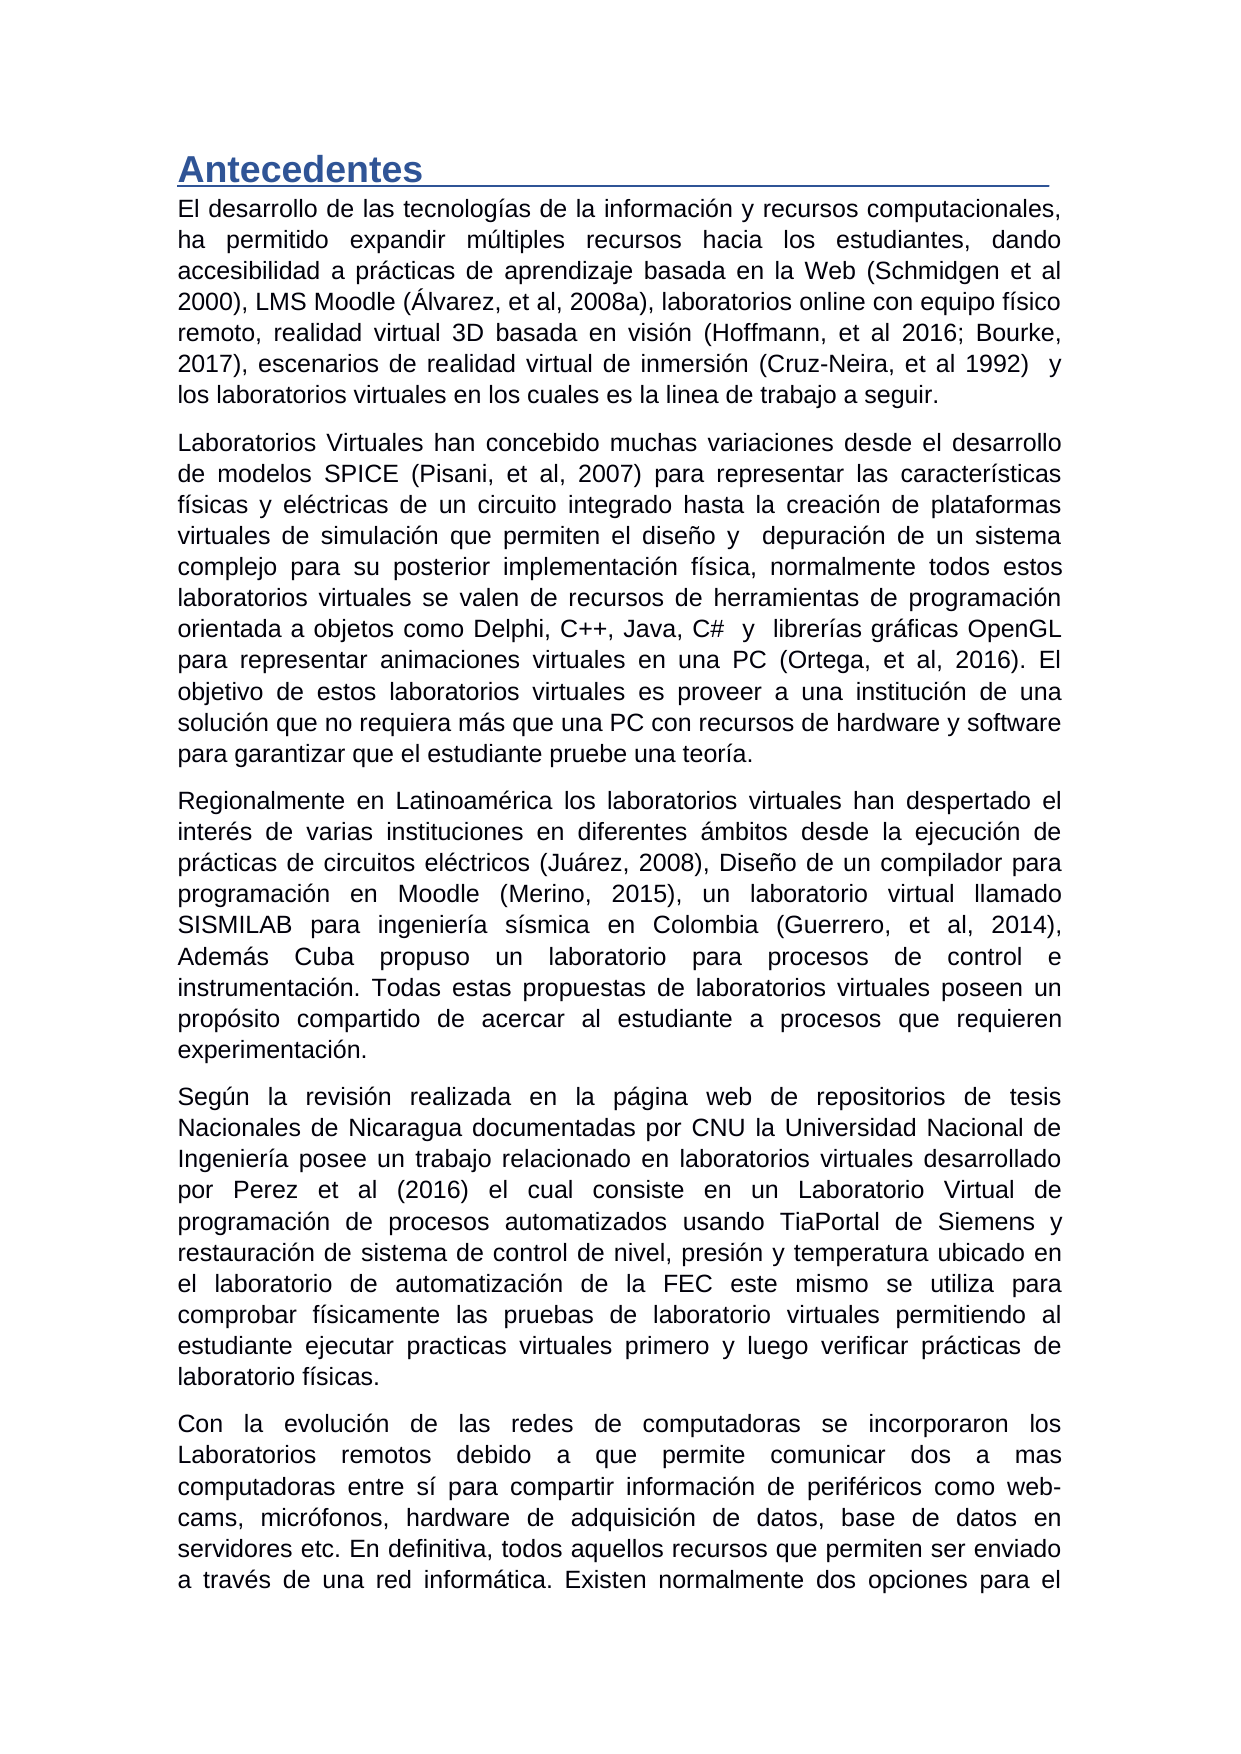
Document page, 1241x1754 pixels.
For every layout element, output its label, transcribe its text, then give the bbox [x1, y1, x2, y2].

text Laboratorios Virtuales han concebido muchas variaciones desde el desarrollo de modelos SPICE (Pisani, et al, 2007) para representar las características físicas y eléctricas de un circuito integrado hasta la creación de plataformas virtuales de simulación que permiten el diseño y depuración de un sistema complejo para su posterior implementación física, normalmente todos estos laboratorios virtuales se valen de recursos de herramientas de programación orientada a objetos como Delphi, C++, Java, C# y librerías gráficas OpenGL para representar animaciones virtuales en una PC (Ortega, et al, 2016). El objetivo de estos laboratorios virtuales es proveer a una institución de una solución que no requiera más que una PC con recursos de hardware y software para garantizar que el estudiante pruebe una teoría. [177, 428, 1063, 767]
text El desarrollo de las tecnologías de la información y recursos computacionales, ha permitido expandir múltiples recursos hacia los estudiantes, dando accesibilidad a prácticas de aprendizaje basada en la Web (Schmidgen et al 2000), LMS Moodle (Álvarez, et al, 2008a), laboratorios online con equipo físico remoto, realidad virtual 3D basada en visión (Hoffmann, et al 2016; Bourke, 2017), escenarios de realidad virtual de inmersión (Cruz-Neira, et al 1992) y los laboratorios virtuales en los cuales es la linea de trabajo a seguir. [177, 194, 1063, 409]
text Según la revisión realizada en la página web de repositorios de tesis Nacionales de Nicaragua documentadas por CNU la Universidad Nacional de Ingeniería posee un trabajo relacionado en laboratorios virtuales desarrollado por Perez et al (2016) el cual consiste en un Laboratorio Virtual de programación de procesos automatizados usando TiaPortal de Siemens y restauración de sistema de control de nivel, presión y temperatura ubicado en el laboratorio de automatización de la FEC este mismo se utiliza para comprobar físicamente las pruebas de laboratorio virtuales permitiendo al estudiante ejecutar practicas virtuales primero y luego verificar prácticas de laboratorio físicas. [177, 1082, 1063, 1390]
subtitle Antecedentes______________________________ [177, 148, 1063, 191]
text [177, 1409, 1063, 1593]
text Regionalmente en Latinoamérica los laboratorios virtuales han despertado el interés de varias instituciones en diferentes ámbitos desde la ejecución de prácticas de circuitos eléctricos (Juárez, 2008), Diseño de un compilador para programación en Moodle (Merino, 2015), un laboratorio virtual llamado SISMILAB para ingeniería sísmica en Colombia (Guerrero, et al, 2014), Además Cuba propuso un laboratorio para procesos de control e instrumentación. Todas estas propuestas de laboratorios virtuales poseen un propósito compartido de acercar al estudiante a procesos que requieren experimentación. [177, 786, 1063, 1063]
